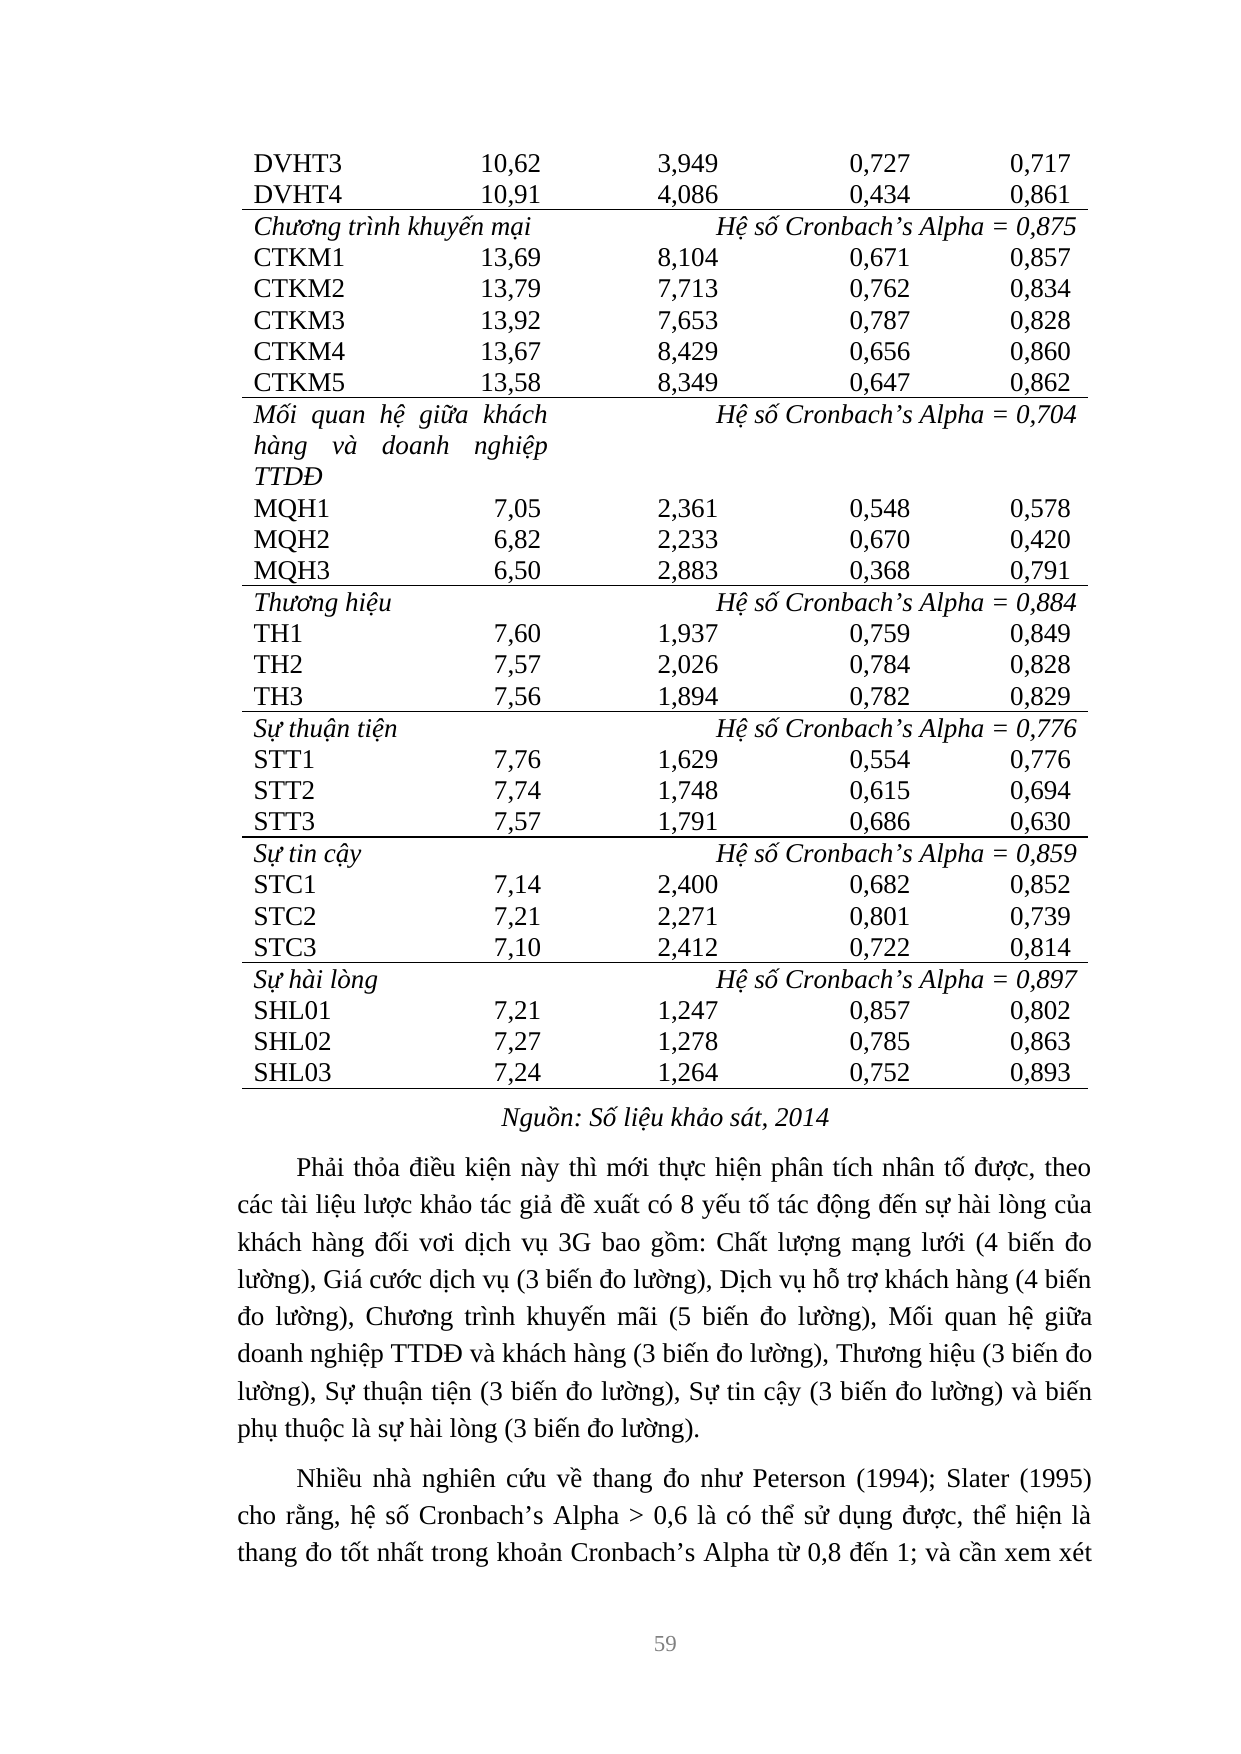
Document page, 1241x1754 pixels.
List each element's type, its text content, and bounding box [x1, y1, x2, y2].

table_cell DVHT3 [242, 147, 371, 178]
table_cell 7,27 [371, 1025, 558, 1057]
table_cell 0,782 [736, 680, 928, 711]
table_cell 0,814 [928, 931, 1088, 962]
table_cell CTKM2 [242, 273, 371, 304]
table_cell 2,361 [559, 492, 736, 523]
table_cell Hệ số Cronbach’s Alpha = 0,884 [559, 586, 1088, 617]
table_cell TH1 [242, 618, 371, 648]
table_cell 6,82 [371, 523, 558, 554]
table_cell 0,752 [736, 1057, 928, 1088]
table_cell 13,58 [371, 366, 558, 397]
table_cell 0,834 [928, 273, 1088, 304]
table_cell 10,91 [371, 178, 558, 209]
table_cell 0,694 [928, 774, 1088, 805]
table_cell 0,368 [736, 554, 928, 585]
table_cell MQH3 [242, 554, 371, 585]
table_cell 7,14 [371, 869, 558, 900]
table_cell 0,791 [928, 554, 1088, 585]
table_cell 0,717 [928, 147, 1088, 178]
table_cell 0,762 [736, 273, 928, 304]
table_cell 1,278 [559, 1025, 736, 1057]
table_cell 7,21 [371, 994, 558, 1025]
table_cell 13,67 [371, 335, 558, 366]
table_cell 0,727 [736, 147, 928, 178]
table_cell Hệ số Cronbach’s Alpha = 0,704 [559, 398, 1088, 492]
table_cell 0,647 [736, 366, 928, 397]
table_cell 0,861 [928, 178, 1088, 209]
table_cell 2,400 [559, 869, 736, 900]
table_cell 0,630 [928, 805, 1088, 836]
table_cell CTKM5 [242, 366, 371, 397]
table_cell 0,759 [736, 618, 928, 648]
table_cell Hệ số Cronbach’s Alpha = 0,897 [559, 963, 1088, 994]
table_cell STC3 [242, 931, 371, 962]
table_cell 2,271 [559, 900, 736, 931]
table_cell 7,60 [371, 618, 558, 648]
table_cell 7,57 [371, 649, 558, 680]
table_cell 1,629 [559, 743, 736, 774]
table_cell 1,937 [559, 618, 736, 648]
table_cell 13,92 [371, 304, 558, 335]
table_cell 0,801 [736, 900, 928, 931]
table_cell CTKM4 [242, 335, 371, 366]
table_cell 7,653 [559, 304, 736, 335]
table_cell 0,671 [736, 241, 928, 273]
table_cell DVHT4 [242, 178, 371, 209]
table_cell 0,893 [928, 1057, 1088, 1088]
table_cell Sự thuận tiện [242, 712, 559, 743]
table_cell 6,50 [371, 554, 558, 585]
table_cell 0,615 [736, 774, 928, 805]
table_cell 13,69 [371, 241, 558, 273]
table_cell 0,578 [928, 492, 1088, 523]
table_cell SHL02 [242, 1025, 371, 1057]
table_cell 8,349 [559, 366, 736, 397]
table_cell 0,828 [928, 304, 1088, 335]
table_cell 0,802 [928, 994, 1088, 1025]
table_cell 1,247 [559, 994, 736, 1025]
table_cell 0,548 [736, 492, 928, 523]
table_cell 2,412 [559, 931, 736, 962]
table_cell 2,233 [559, 523, 736, 554]
table_cell 0,857 [928, 241, 1088, 273]
table_cell 1,264 [559, 1057, 736, 1088]
table_cell 7,713 [559, 273, 736, 304]
table_cell 8,104 [559, 241, 736, 273]
table_cell 7,57 [371, 805, 558, 836]
table_cell STT3 [242, 805, 371, 836]
table_cell 0,784 [736, 649, 928, 680]
table_cell 0,857 [736, 994, 928, 1025]
table_cell 8,429 [559, 335, 736, 366]
table_cell 0,722 [736, 931, 928, 962]
table_cell 0,862 [928, 366, 1088, 397]
table_cell 0,420 [928, 523, 1088, 554]
table_cell 7,56 [371, 680, 558, 711]
table_cell 0,554 [736, 743, 928, 774]
table_cell MQH2 [242, 523, 371, 554]
table_cell 0,682 [736, 869, 928, 900]
table_cell Hệ số Cronbach’s Alpha = 0,859 [559, 838, 1088, 869]
table_cell Thương hiệu [242, 586, 559, 617]
table_cell TH2 [242, 649, 371, 680]
table_cell 0,686 [736, 805, 928, 836]
table_cell 0,656 [736, 335, 928, 366]
table_cell 0,829 [928, 680, 1088, 711]
text Nguồn: Số liệu khảo sát, 2014 [237, 1101, 1093, 1132]
table_cell 0,828 [928, 649, 1088, 680]
table_cell 10,62 [371, 147, 558, 178]
table_cell 4,086 [559, 178, 736, 209]
table_cell 0,849 [928, 618, 1088, 648]
table_cell MQH1 [242, 492, 371, 523]
table_cell 13,79 [371, 273, 558, 304]
table_cell STC1 [242, 869, 371, 900]
table_cell 0,785 [736, 1025, 928, 1057]
text Phải thỏa điều kiện này thì mới thực hiện phân tích nhân tố được, theo các tài liệu lược khảo tác giả đề xuất có 8 yếu tố tác động đến sự hài lòng của khách hàng đối vơi dịch vụ 3G bao gồm: Chất lượng mạng lưới (4 biến đo lường), Giá cước dịch vụ (3 biến đo lường), Dịch vụ hỗ trợ khách hàng (4 biến đo lường), Chương trình khuyến mãi (5 biến đo lường), Mối quan hệ giữa doanh nghiệp TTDĐ và khách hàng (3 biến đo lường), Thương hiệu (3 biến đo lường), Sự thuận tiện (3 biến đo lường), Sự tin cậy (3 biến đo lường) và biến phụ thuộc là sự hài lòng (3 biến đo lường). [237, 1151, 1093, 1443]
table_cell CTKM3 [242, 304, 371, 335]
table_cell 1,894 [559, 680, 736, 711]
table_cell 7,24 [371, 1057, 558, 1088]
table_cell 0,860 [928, 335, 1088, 366]
table_cell 0,776 [928, 743, 1088, 774]
table_cell Hệ số Cronbach’s Alpha = 0,776 [559, 712, 1088, 743]
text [237, 1462, 1093, 1568]
table_cell Mối quan hệ giữa khách hàng và doanh nghiệp TTDĐ [242, 398, 559, 492]
table_cell 0,739 [928, 900, 1088, 931]
table_cell 2,026 [559, 649, 736, 680]
table_cell 7,74 [371, 774, 558, 805]
table_cell 7,10 [371, 931, 558, 962]
table_cell CTKM1 [242, 241, 371, 273]
table_cell SHL03 [242, 1057, 371, 1088]
table_cell 0,670 [736, 523, 928, 554]
table_cell STT2 [242, 774, 371, 805]
table_cell 2,883 [559, 554, 736, 585]
table_cell 7,21 [371, 900, 558, 931]
table_cell Hệ số Cronbach’s Alpha = 0,875 [559, 210, 1088, 241]
table_cell Sự tin cậy [242, 838, 559, 869]
table_cell TH3 [242, 680, 371, 711]
table_cell 7,76 [371, 743, 558, 774]
table_cell 0,852 [928, 869, 1088, 900]
table_cell Sự hài lòng [242, 963, 559, 994]
table_cell 3,949 [559, 147, 736, 178]
table_cell 0,434 [736, 178, 928, 209]
table_cell STT1 [242, 743, 371, 774]
table_cell Chương trình khuyến mại [242, 210, 559, 241]
table_cell 0,863 [928, 1025, 1088, 1057]
table_cell 1,791 [559, 805, 736, 836]
table_cell STC2 [242, 900, 371, 931]
table_cell 7,05 [371, 492, 558, 523]
table_cell 0,787 [736, 304, 928, 335]
table_cell SHL01 [242, 994, 371, 1025]
table_cell 1,748 [559, 774, 736, 805]
